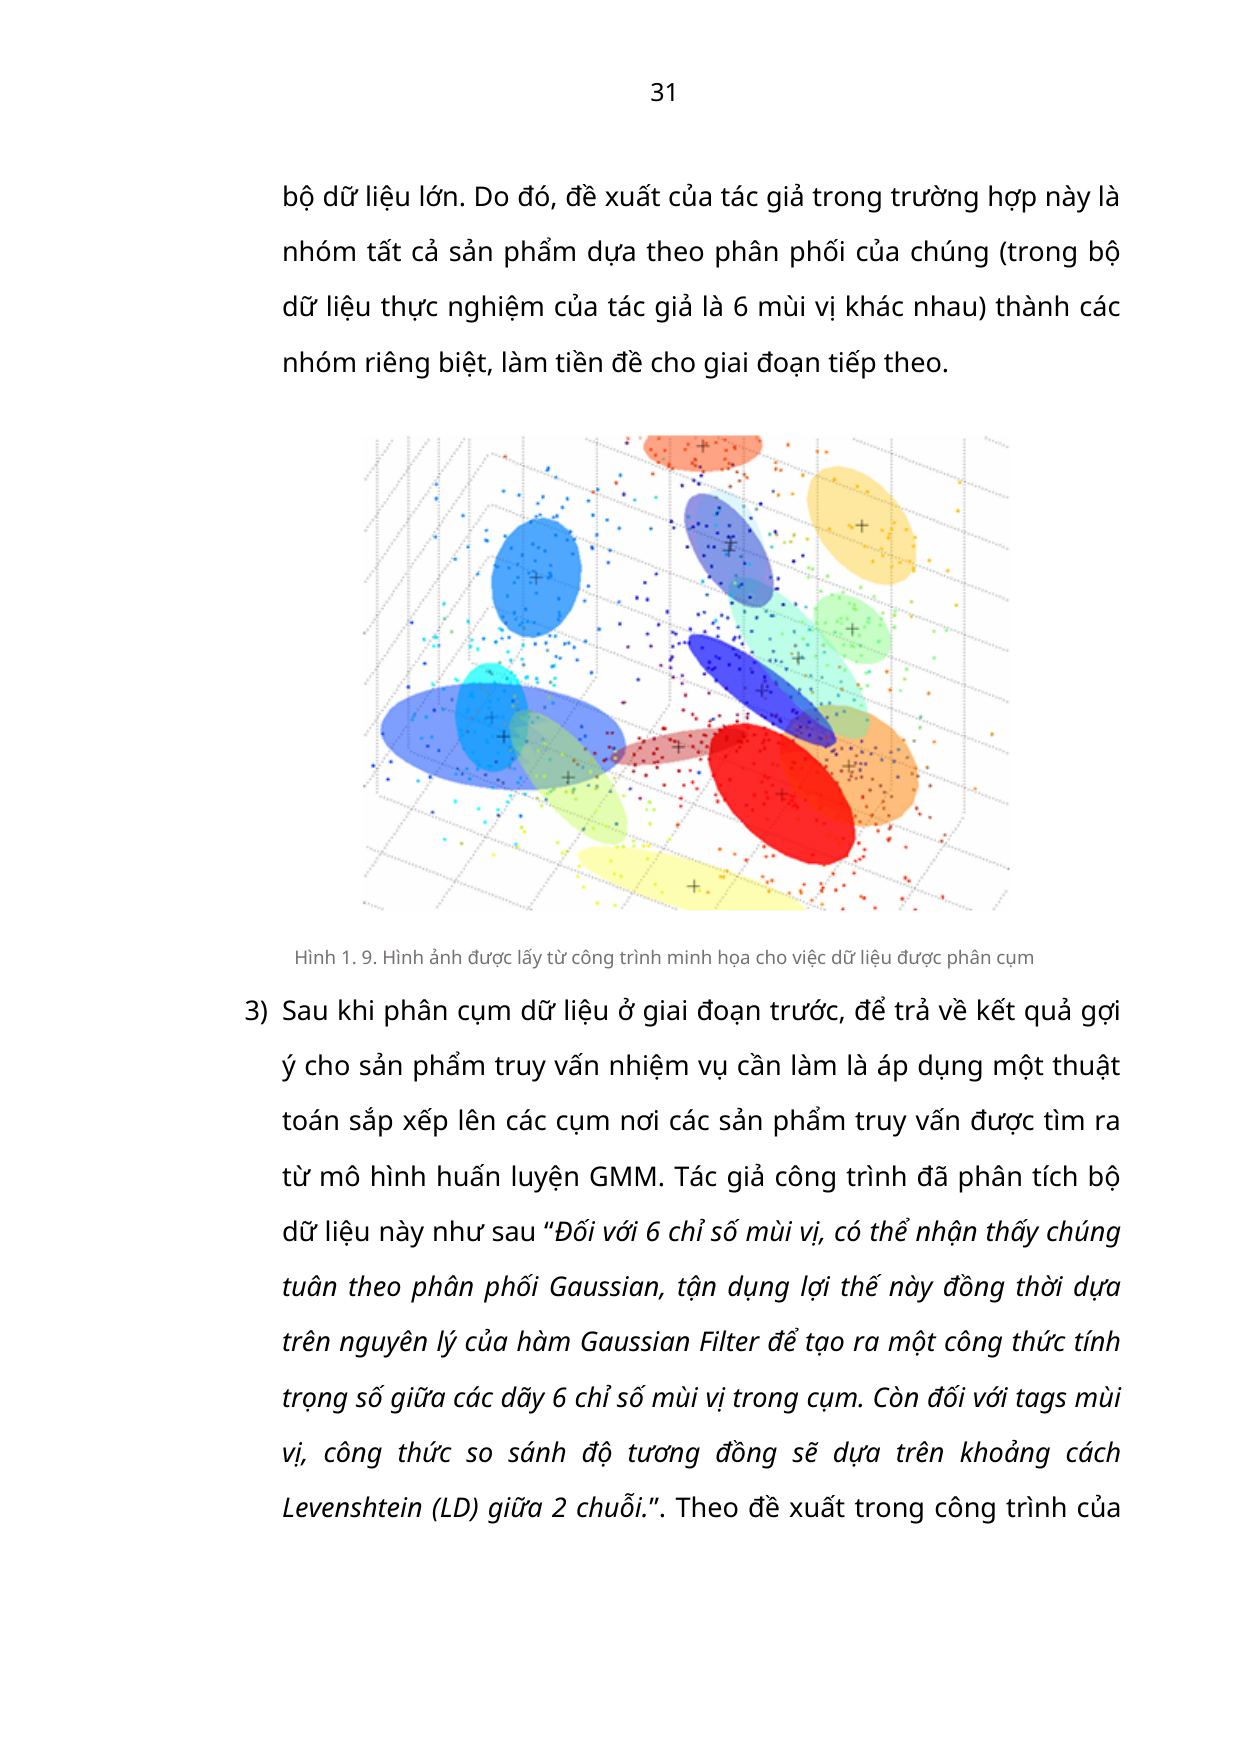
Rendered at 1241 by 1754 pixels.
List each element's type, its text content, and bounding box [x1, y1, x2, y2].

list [244, 991, 1122, 1526]
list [244, 177, 1122, 380]
picture [351, 406, 1016, 920]
text Hình 1. 9. Hình ảnh được lấy từ công trình minh họa cho việc dữ liệu được phân cụm [207, 945, 1122, 970]
